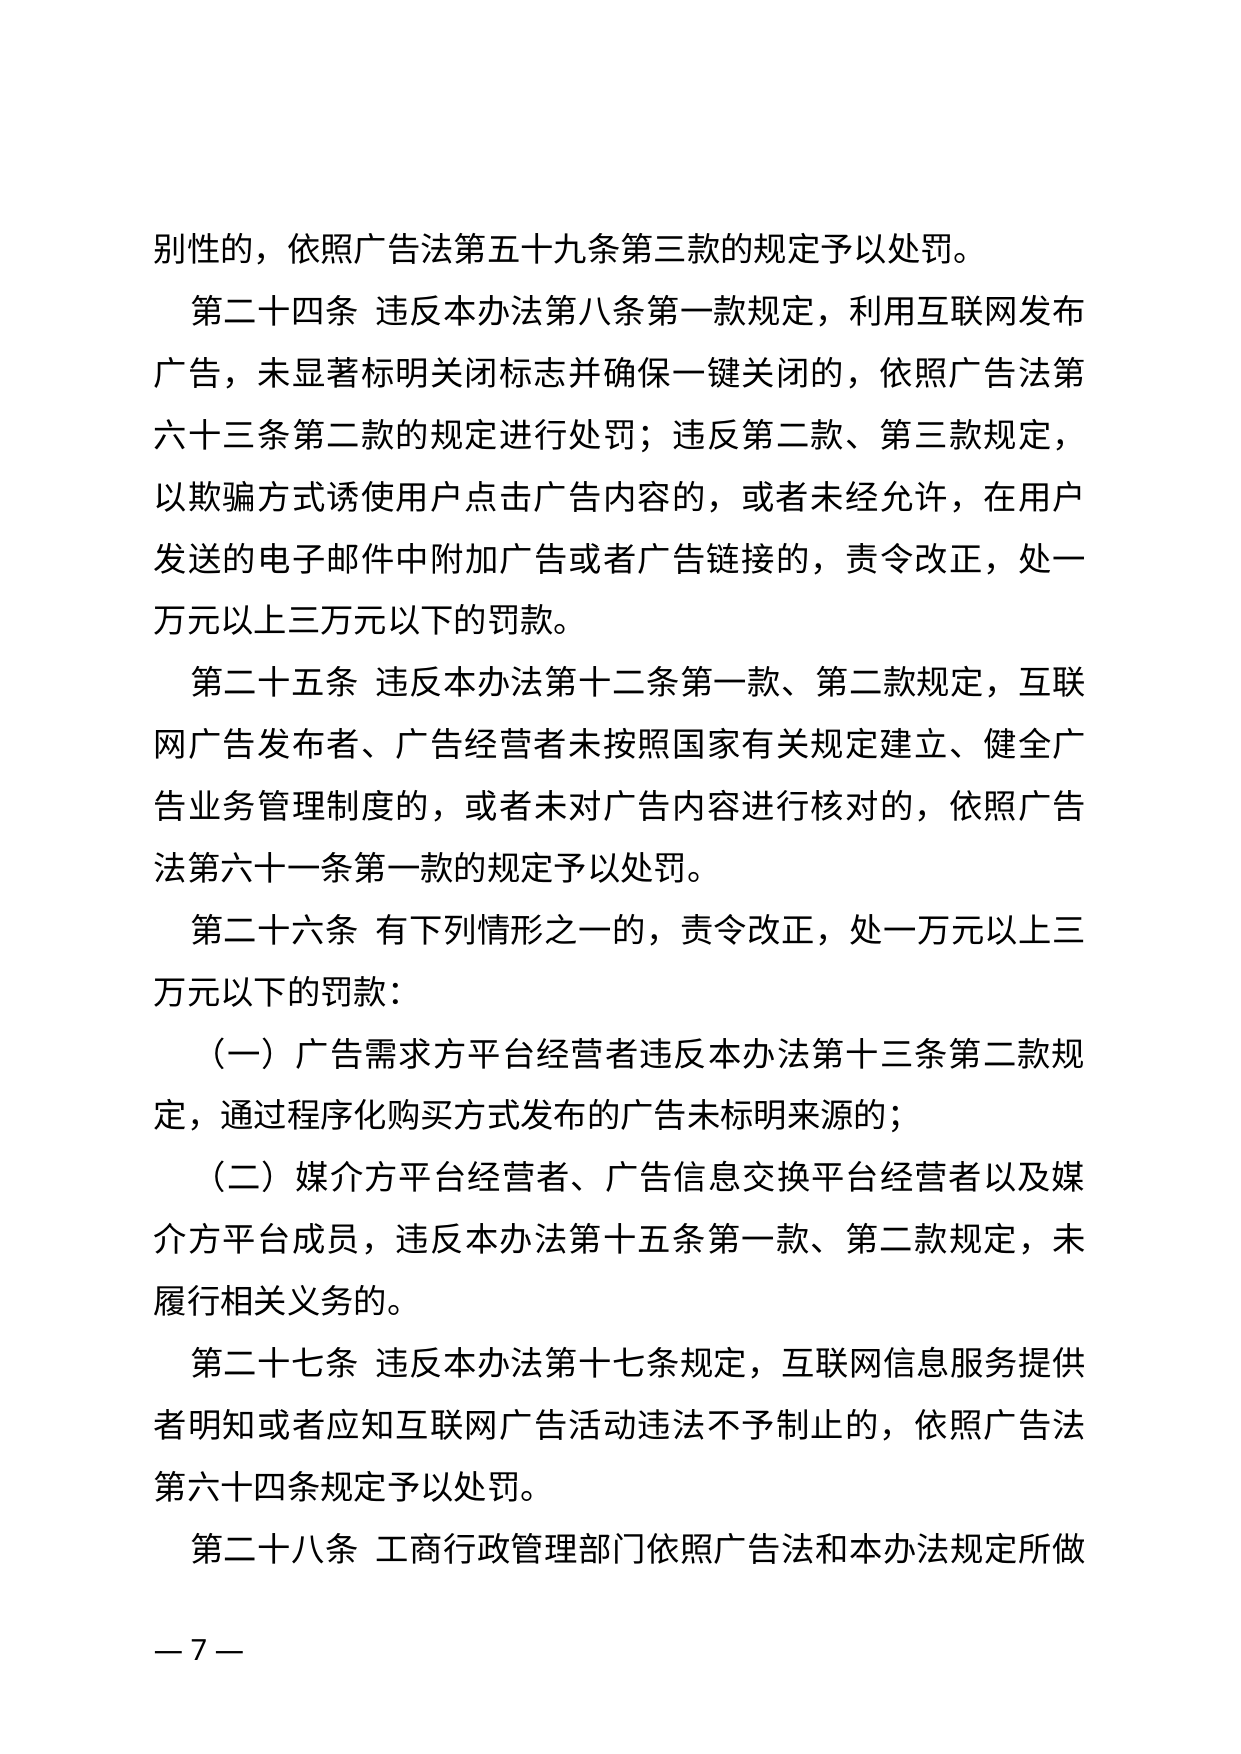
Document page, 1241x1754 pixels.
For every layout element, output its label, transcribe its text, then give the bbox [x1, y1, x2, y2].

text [153, 212, 1087, 274]
text 第二十七条 违反本办法第十七条规定，互联网信息服务提供者明知或者应知互联网广告活动违法不予制止的，依照广告法第六十四条规定予以处罚。 [153, 1326, 1087, 1512]
text （一）广告需求方平台经营者违反本办法第十三条第二款规定，通过程序化购买方式发布的广告未标明来源的； [153, 1017, 1087, 1140]
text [153, 1512, 1087, 1573]
text 第二十四条 违反本办法第八条第一款规定，利用互联网发布广告，未显著标明关闭标志并确保一键关闭的，依照广告法第六十三条第二款的规定进行处罚；违反第二款、第三款规定，以欺骗方式诱使用户点击广告内容的，或者未经允许，在用户发送的电子邮件中附加广告或者广告链接的，责令改正，处一万元以上三万元以下的罚款。 [153, 274, 1087, 645]
text （二）媒介方平台经营者、广告信息交换平台经营者以及媒介方平台成员，违反本办法第十五条第一款、第二款规定，未履行相关义务的。 [153, 1140, 1087, 1326]
text 第二十五条 违反本办法第十二条第一款、第二款规定，互联网广告发布者、广告经营者未按照国家有关规定建立、健全广告业务管理制度的，或者未对广告内容进行核对的，依照广告法第六十一条第一款的规定予以处罚。 [153, 645, 1087, 893]
text 第二十六条 有下列情形之一的，责令改正，处一万元以上三万元以下的罚款： [153, 893, 1087, 1017]
